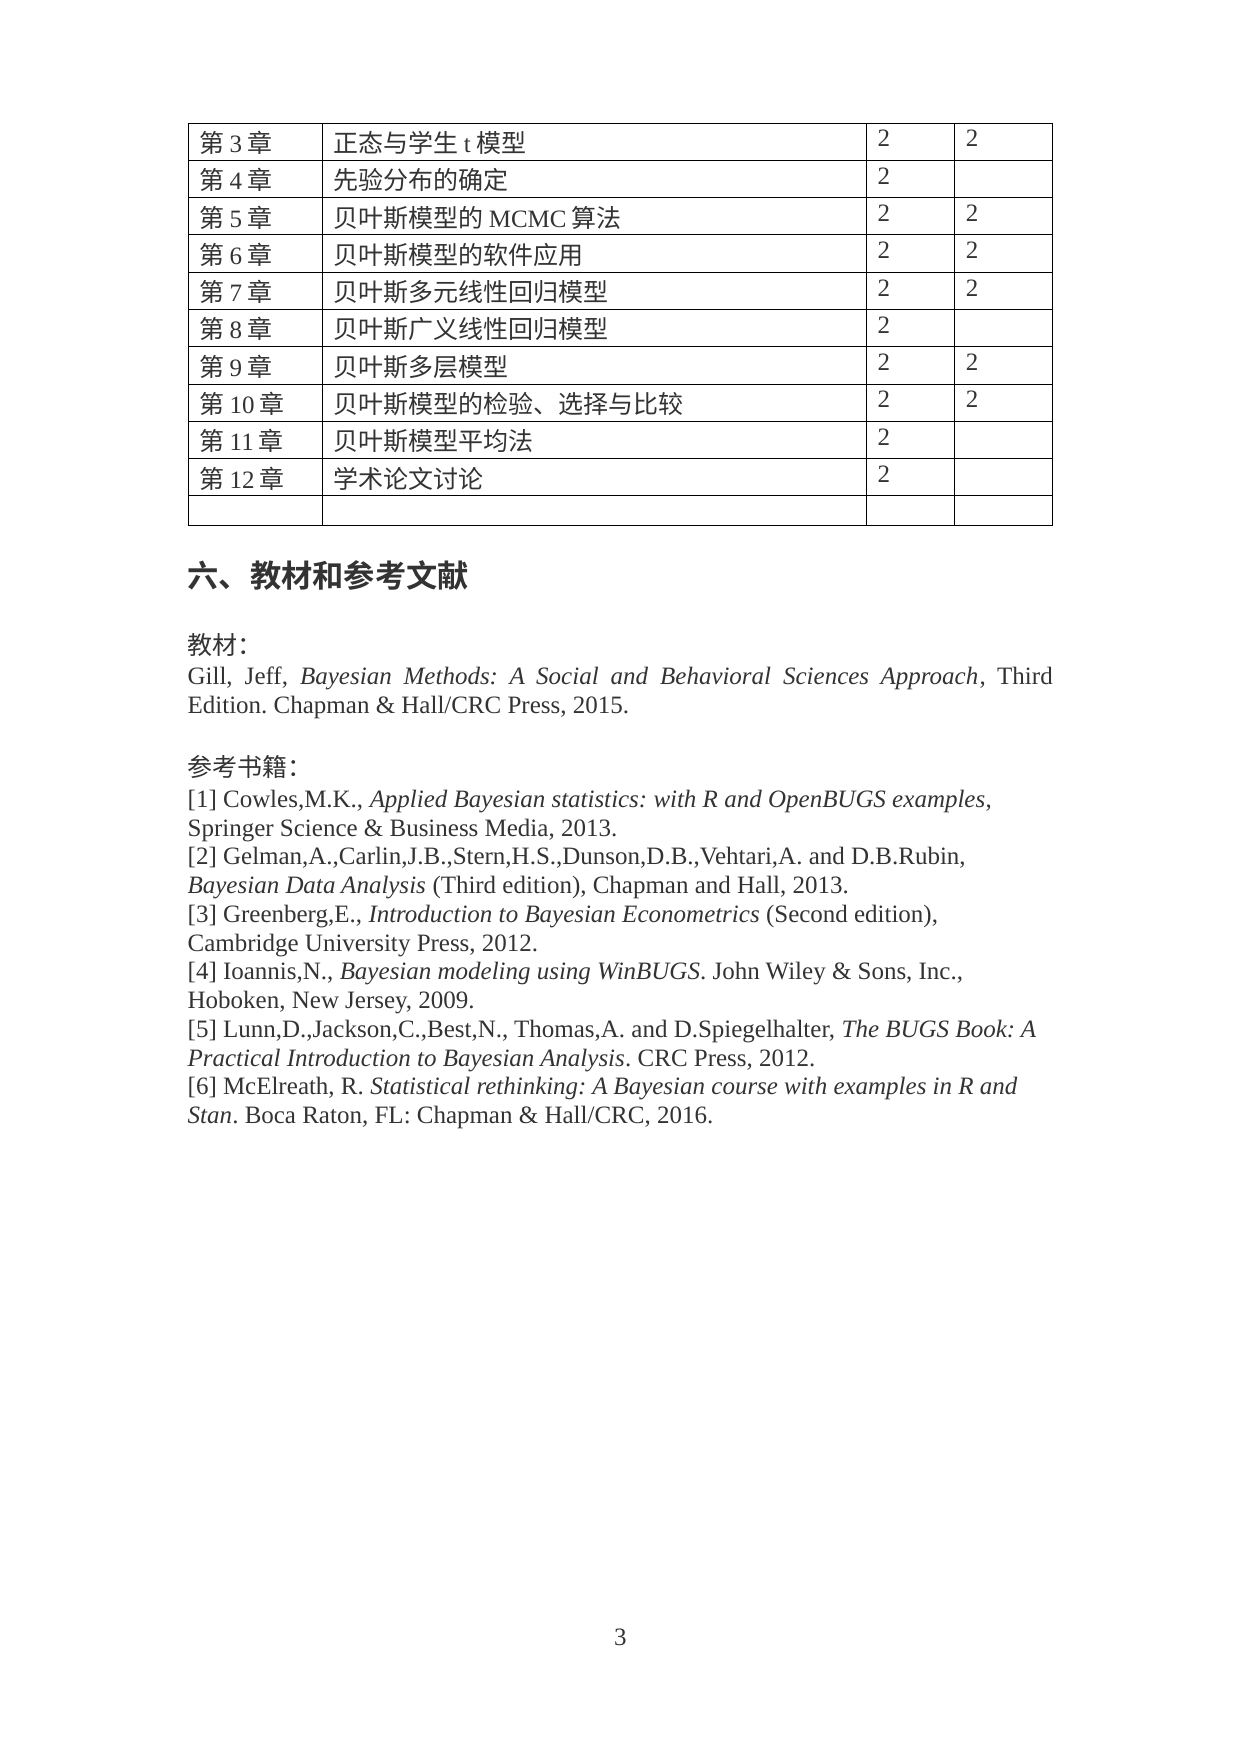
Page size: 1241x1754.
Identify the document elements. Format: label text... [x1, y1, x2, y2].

table_cell 2 [867, 235, 954, 272]
table_cell 学术论文讨论 [323, 459, 866, 495]
table_cell 第11章 [189, 422, 322, 458]
table_cell 2 [867, 310, 954, 346]
table_cell 2 [867, 161, 954, 197]
text [2] Gelman,A.,Carlin,J.B.,Stern,H.S.,Dunson,D.B.,Vehtari,A. and D.B.Rubin, Bayesian Data Analysis (Third edition), Chapman and Hall, 2013. [187, 841, 1053, 899]
table_cell 2 [867, 459, 954, 495]
text Gill, Jeff, Bayesian Methods: A Social and Behavioral Sciences Approach, Third Edition. Chapman & Hall/CRC Press, 2015. [187, 661, 1053, 719]
table_cell 2 [955, 198, 1052, 234]
text [4] Ioannis,N., Bayesian modeling using WinBUGS. John Wiley & Sons, Inc., Hoboken, New Jersey, 2009. [187, 956, 1053, 1014]
table_cell [955, 496, 1052, 525]
text 教材： [187, 625, 1053, 661]
table_cell 第10章 [189, 385, 322, 421]
table_cell [867, 496, 954, 525]
text [6] McElreath, R. Statistical rethinking: A Bayesian course with examples in R and Stan. Boca Raton, FL: Chapman & Hall/CRC, 2016. [187, 1071, 1053, 1129]
text [3] Greenberg,E., Introduction to Bayesian Econometrics (Second edition), Cambridge University Press, 2012. [187, 899, 1053, 956]
table_cell 2 [955, 385, 1052, 421]
table_cell 先验分布的确定 [323, 161, 866, 197]
table_cell 2 [955, 347, 1052, 383]
subtitle 六、教材和参考文献 [187, 551, 1053, 596]
table_cell 贝叶斯模型的软件应用 [323, 235, 866, 272]
table_cell 2 [955, 273, 1052, 309]
table_cell [955, 422, 1052, 458]
table_cell [189, 496, 322, 525]
table_cell 第5章 [189, 198, 322, 234]
table_cell 贝叶斯多层模型 [323, 347, 866, 383]
table_cell 2 [867, 273, 954, 309]
table_cell 贝叶斯模型平均法 [323, 422, 866, 458]
table_cell [955, 161, 1052, 197]
table_cell 2 [867, 385, 954, 421]
table_cell [323, 496, 866, 525]
table_cell 2 [867, 124, 954, 160]
table_cell [955, 459, 1052, 495]
table_cell 贝叶斯多元线性回归模型 [323, 273, 866, 309]
table_cell 2 [867, 422, 954, 458]
table_cell [955, 310, 1052, 346]
text [5] Lunn,D.,Jackson,C.,Best,N., Thomas,A. and D.Spiegelhalter, The BUGS Book: A Practical Introduction to Bayesian Analysis. CRC Press, 2012. [187, 1014, 1053, 1071]
table_cell 正态与学生t模型 [323, 124, 866, 160]
table_cell 第7章 [189, 273, 322, 309]
text 参考书籍： [187, 748, 1053, 784]
table_cell 2 [867, 347, 954, 383]
table_cell 第3章 [189, 124, 322, 160]
table_cell 2 [955, 124, 1052, 160]
text [1] Cowles,M.K., Applied Bayesian statistics: with R and OpenBUGS examples, Springer Science & Business Media, 2013. [187, 784, 1053, 841]
table_cell 第9章 [189, 347, 322, 383]
table_cell 2 [955, 235, 1052, 272]
table_cell 贝叶斯模型的检验、选择与比较 [323, 385, 866, 421]
table_cell 第12章 [189, 459, 322, 495]
table_cell 2 [867, 198, 954, 234]
table_cell 第4章 [189, 161, 322, 197]
table_cell 贝叶斯模型的MCMC算法 [323, 198, 866, 234]
table_cell 第8章 [189, 310, 322, 346]
table_cell 贝叶斯广义线性回归模型 [323, 310, 866, 346]
table_cell 第6章 [189, 235, 322, 272]
